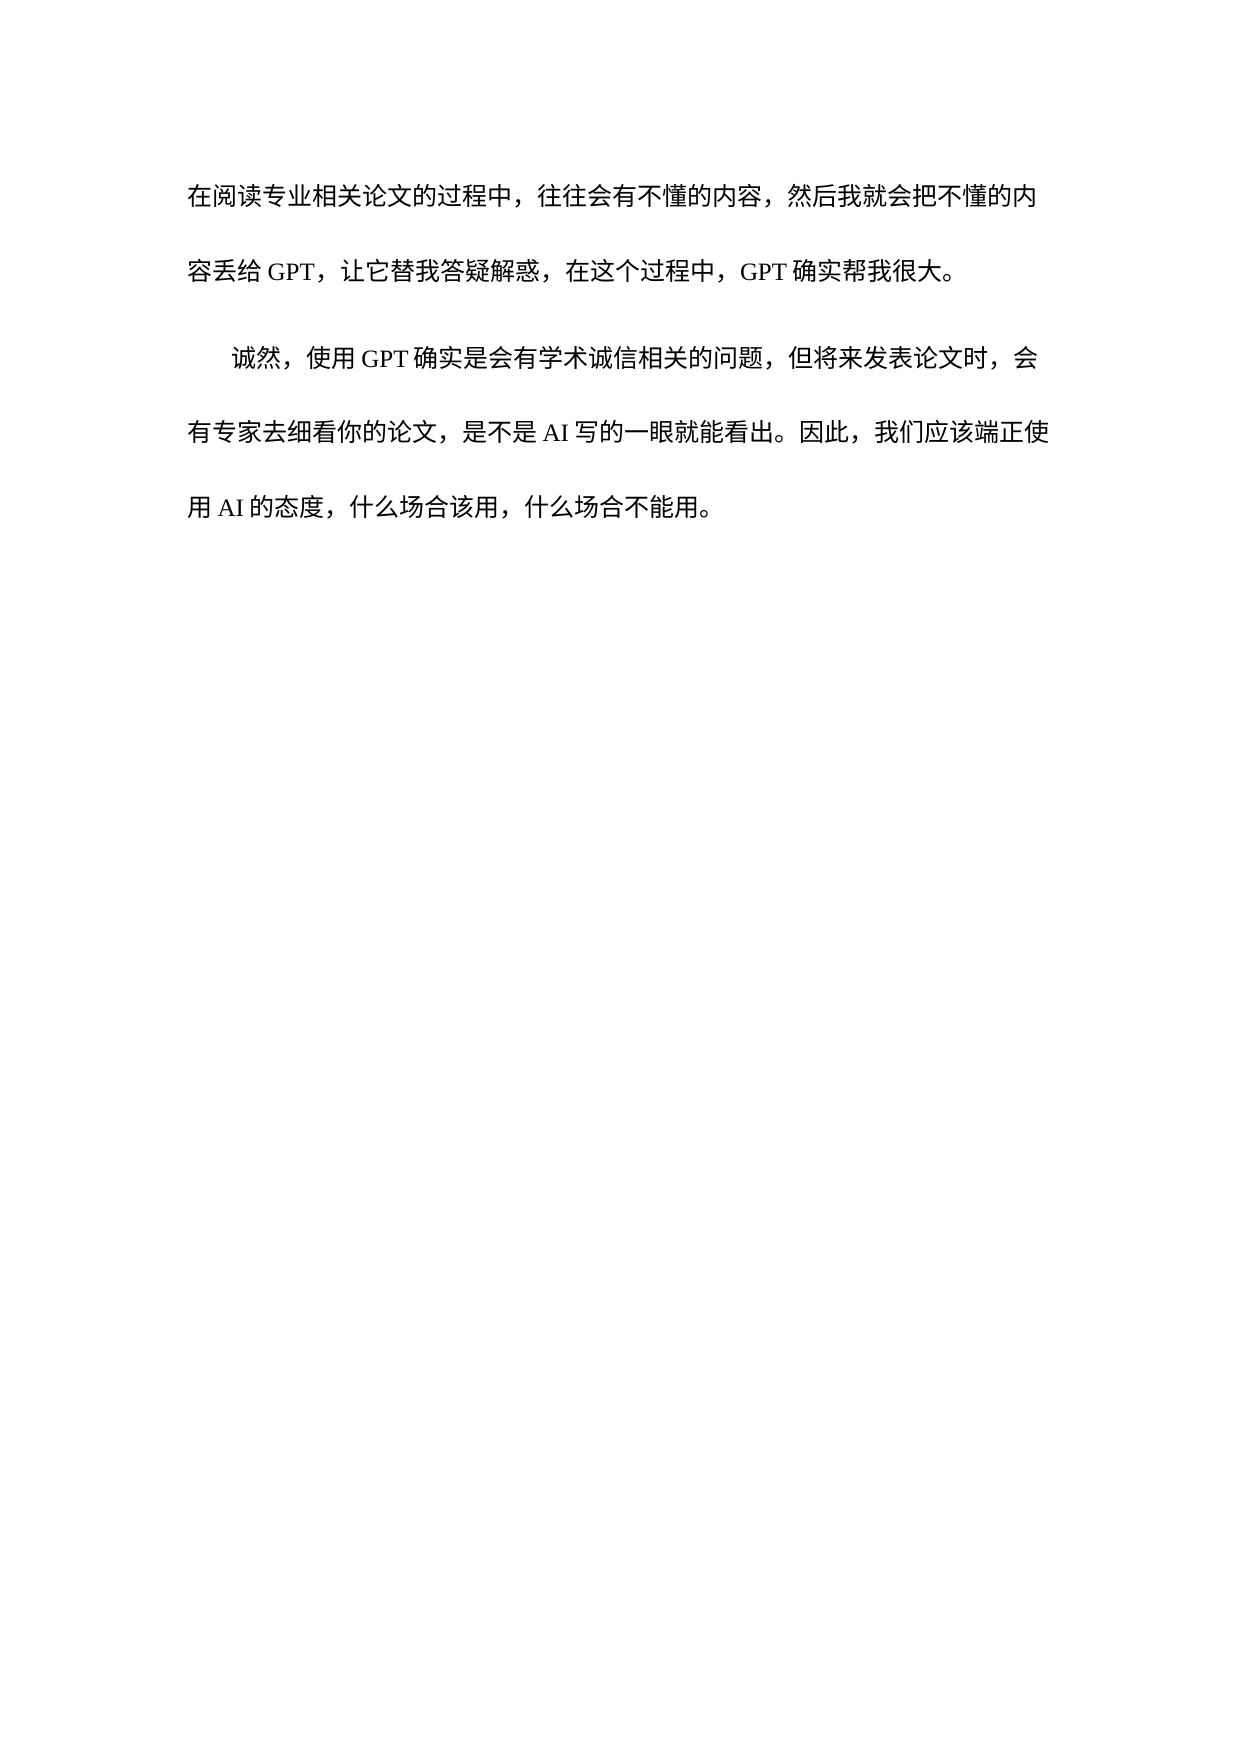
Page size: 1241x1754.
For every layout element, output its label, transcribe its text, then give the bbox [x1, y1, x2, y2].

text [187, 162, 1053, 302]
text 诚然，使用GPT确实是会有学术诚信相关的问题，但将来发表论文时，会有专家去细看你的论文，是不是AI写的一眼就能看出。因此，我们应该端正使用AI的态度，什么场合该用，什么场合不能用。 [187, 324, 1053, 538]
